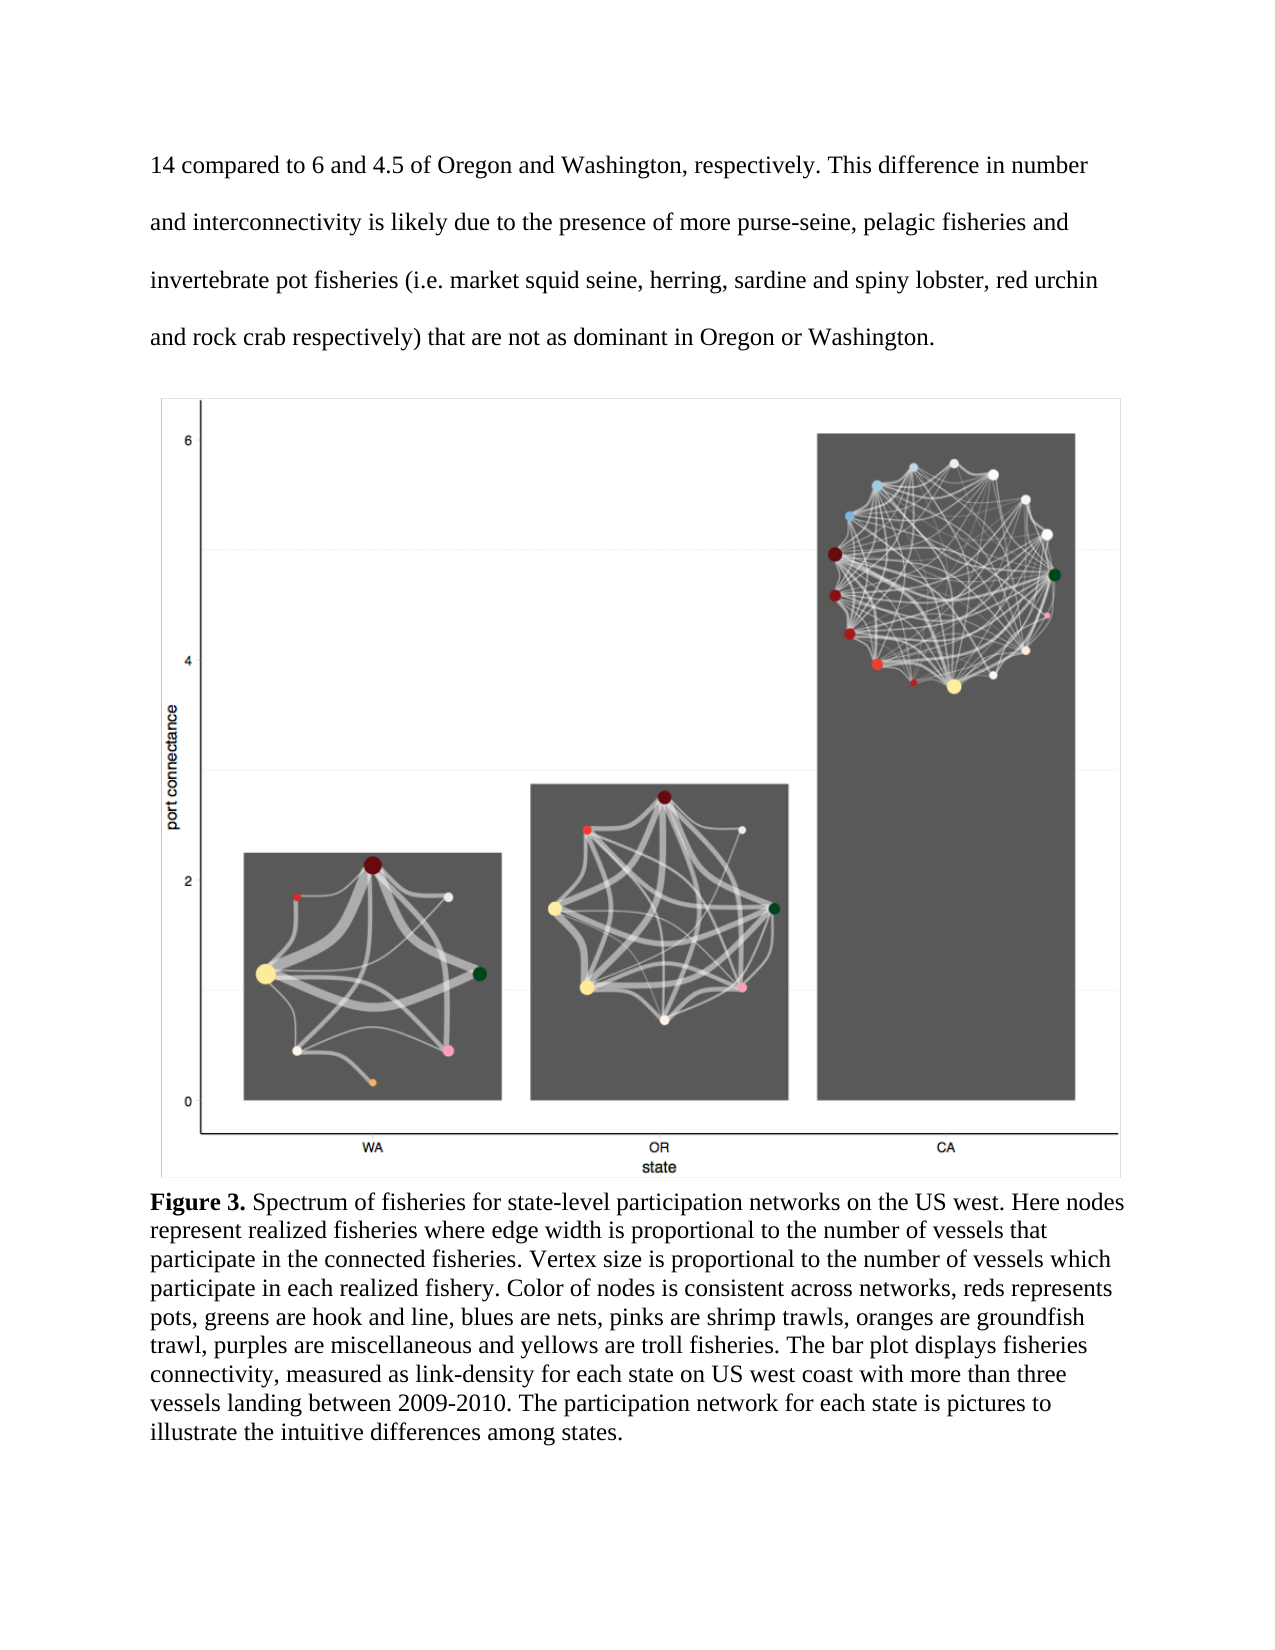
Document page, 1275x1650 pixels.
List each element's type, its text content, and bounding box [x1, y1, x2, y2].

picture [150, 380, 1134, 1187]
text Figure 3. Spectrum of fisheries for state-level participation networks on the US west. Here nodes represent realized fisheries where edge width is proportional to the number of vessels that participate in the connected fisheries. Vertex size is proportional to the number of vessels which participate in each realized fishery. Color of nodes is consistent across networks, reds represents pots, greens are hook and line, blues are nets, pinks are shrimp trawls, oranges are groundfish trawl, purples are miscellaneous and yellows are troll fisheries. The bar plot displays fisheries connectivity, measured as link-density for each state on US west coast with more than three vessels landing between 2009-2010. The participation network for each state is pictures to illustrate the intuitive differences among states. [150, 1187, 1125, 1445]
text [150, 150, 1125, 351]
